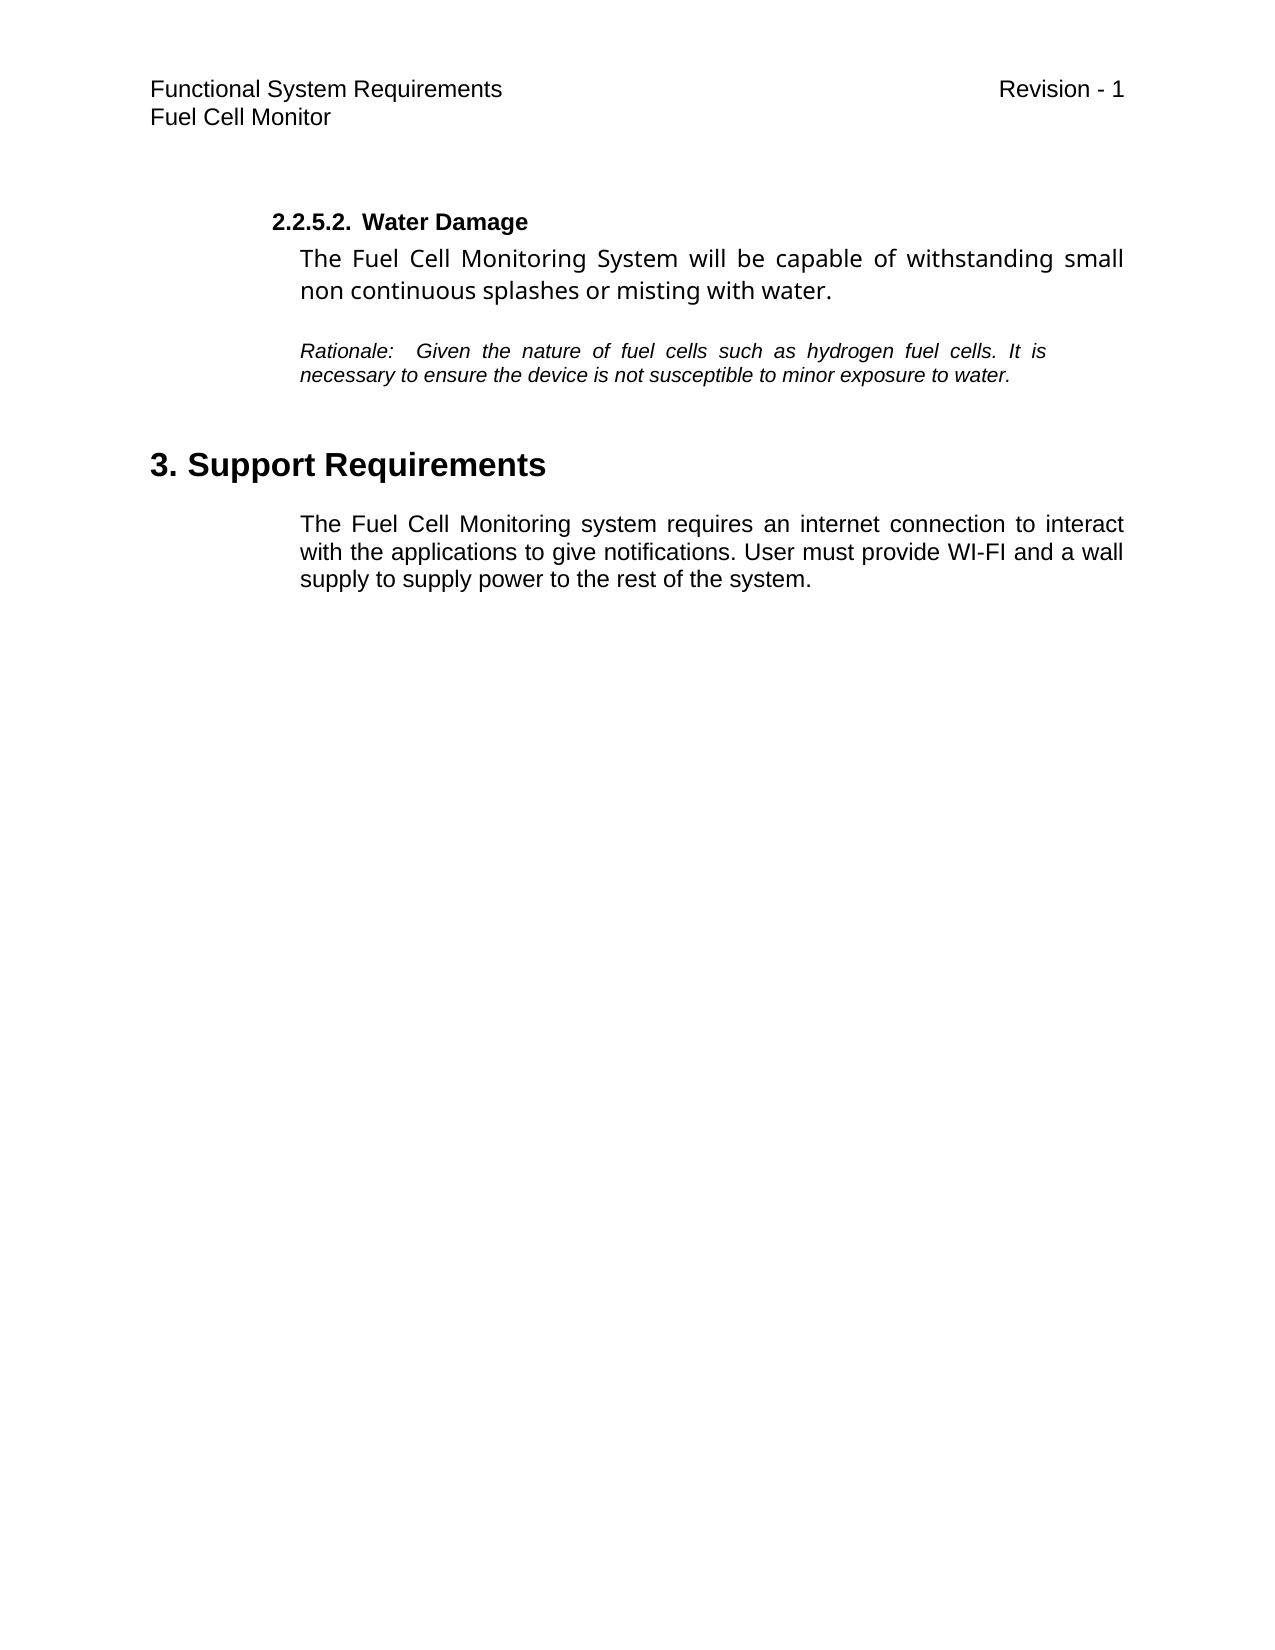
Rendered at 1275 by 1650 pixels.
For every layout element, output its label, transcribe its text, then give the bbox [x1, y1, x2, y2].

text The Fuel Cell Monitoring System will be capable of withstanding small non continuous splashes or misting with water. [300, 241, 1125, 307]
text Rationale: Given the nature of fuel cells such as hydrogen fuel cells. It is necessary to ensure the device is not susceptible to minor exposure to water. [300, 339, 1050, 387]
subtitle Water Damage [272, 208, 1125, 235]
text The Fuel Cell Monitoring system requires an internet connection to interact with the applications to give notifications. User must provide WI-FI and a wall supply to supply power to the rest of the system. [300, 510, 1125, 593]
subtitle Support Requirements [150, 445, 1125, 483]
